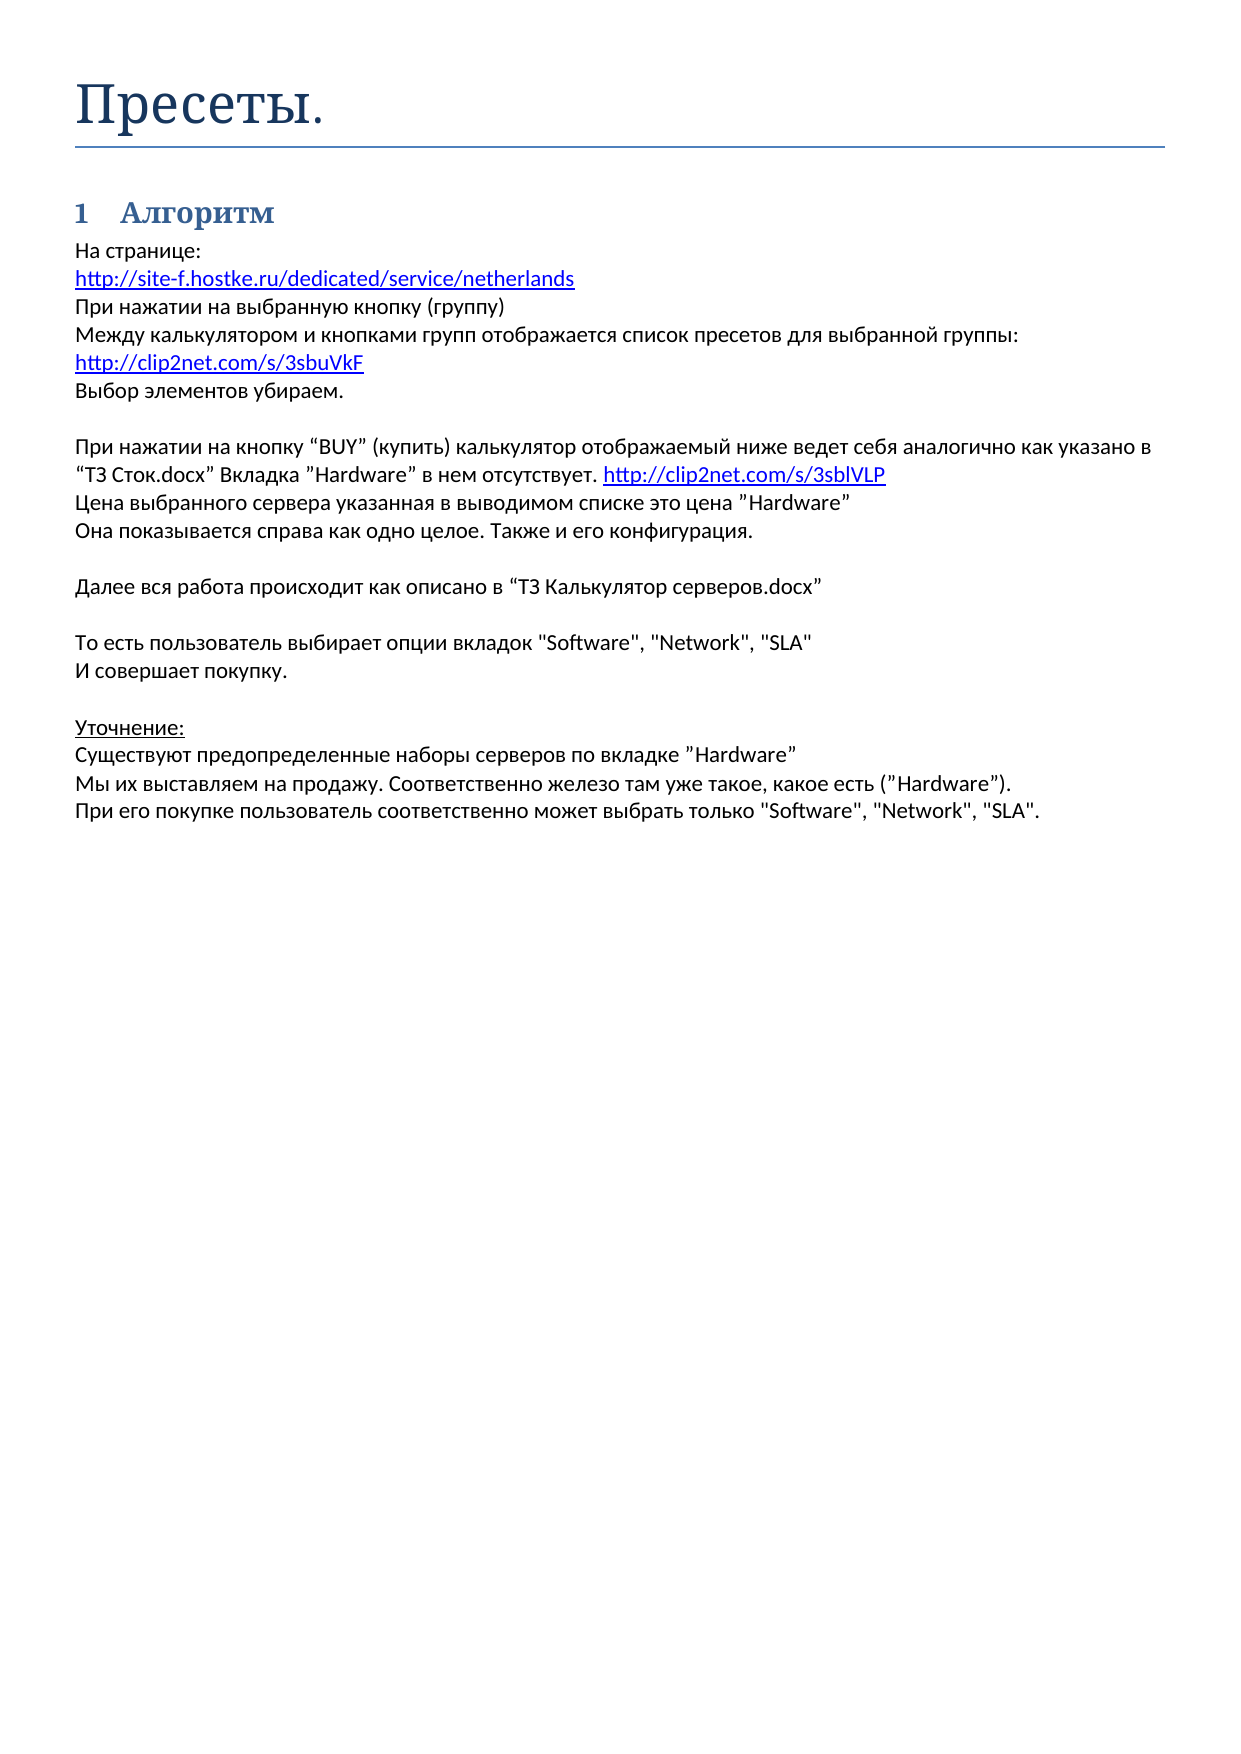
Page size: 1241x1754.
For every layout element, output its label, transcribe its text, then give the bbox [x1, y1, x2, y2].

text То есть пользователь выбирает опции вкладок "Software", "Network", "SLA" [75, 628, 1165, 657]
text http://site-f.hostke.ru/dedicated/service/netherlands [75, 264, 1165, 292]
text Между калькулятором и кнопками групп отображается список пресетов для выбранной группы: [75, 320, 1165, 348]
text При нажатии на выбранную кнопку (группу) [75, 292, 1165, 320]
text http://clip2net.com/s/3sbuVkF [75, 348, 1165, 376]
text Существуют предопределенные наборы серверов по вкладке ”Hardware” [75, 741, 1165, 769]
text Она показывается справа как одно целое. Также и его конфигурация. [75, 516, 1165, 544]
text Выбор элементов убираем. [75, 376, 1165, 404]
text И совершает покупку. [75, 657, 1165, 684]
text При его покупке пользователь соответственно может выбрать только "Software", "Network", "SLA". [75, 797, 1165, 825]
text На странице: [75, 236, 1165, 264]
text Цена выбранного сервера указанная в выводимом списке это цена ”Hardware” [75, 488, 1165, 516]
text При нажатии на кнопку “BUY” (купить) калькулятор отображаемый ниже ведет себя аналогично как указано в “ТЗ Сток.docx” Вкладка ”Hardware” в нем отсутствует. http://clip2net.com/s/3sblVLP [75, 432, 1165, 488]
text Далее вся работа происходит как описано в “ТЗ Калькулятор серверов.docx” [75, 572, 1165, 601]
title Пресеты. [75, 75, 1165, 146]
text Уточнение: [75, 713, 1165, 741]
subtitle Алгоритм [75, 198, 1165, 231]
text Мы их выставляем на продажу. Соответственно железо там уже такое, какое есть (”Hardware”). [75, 769, 1165, 797]
